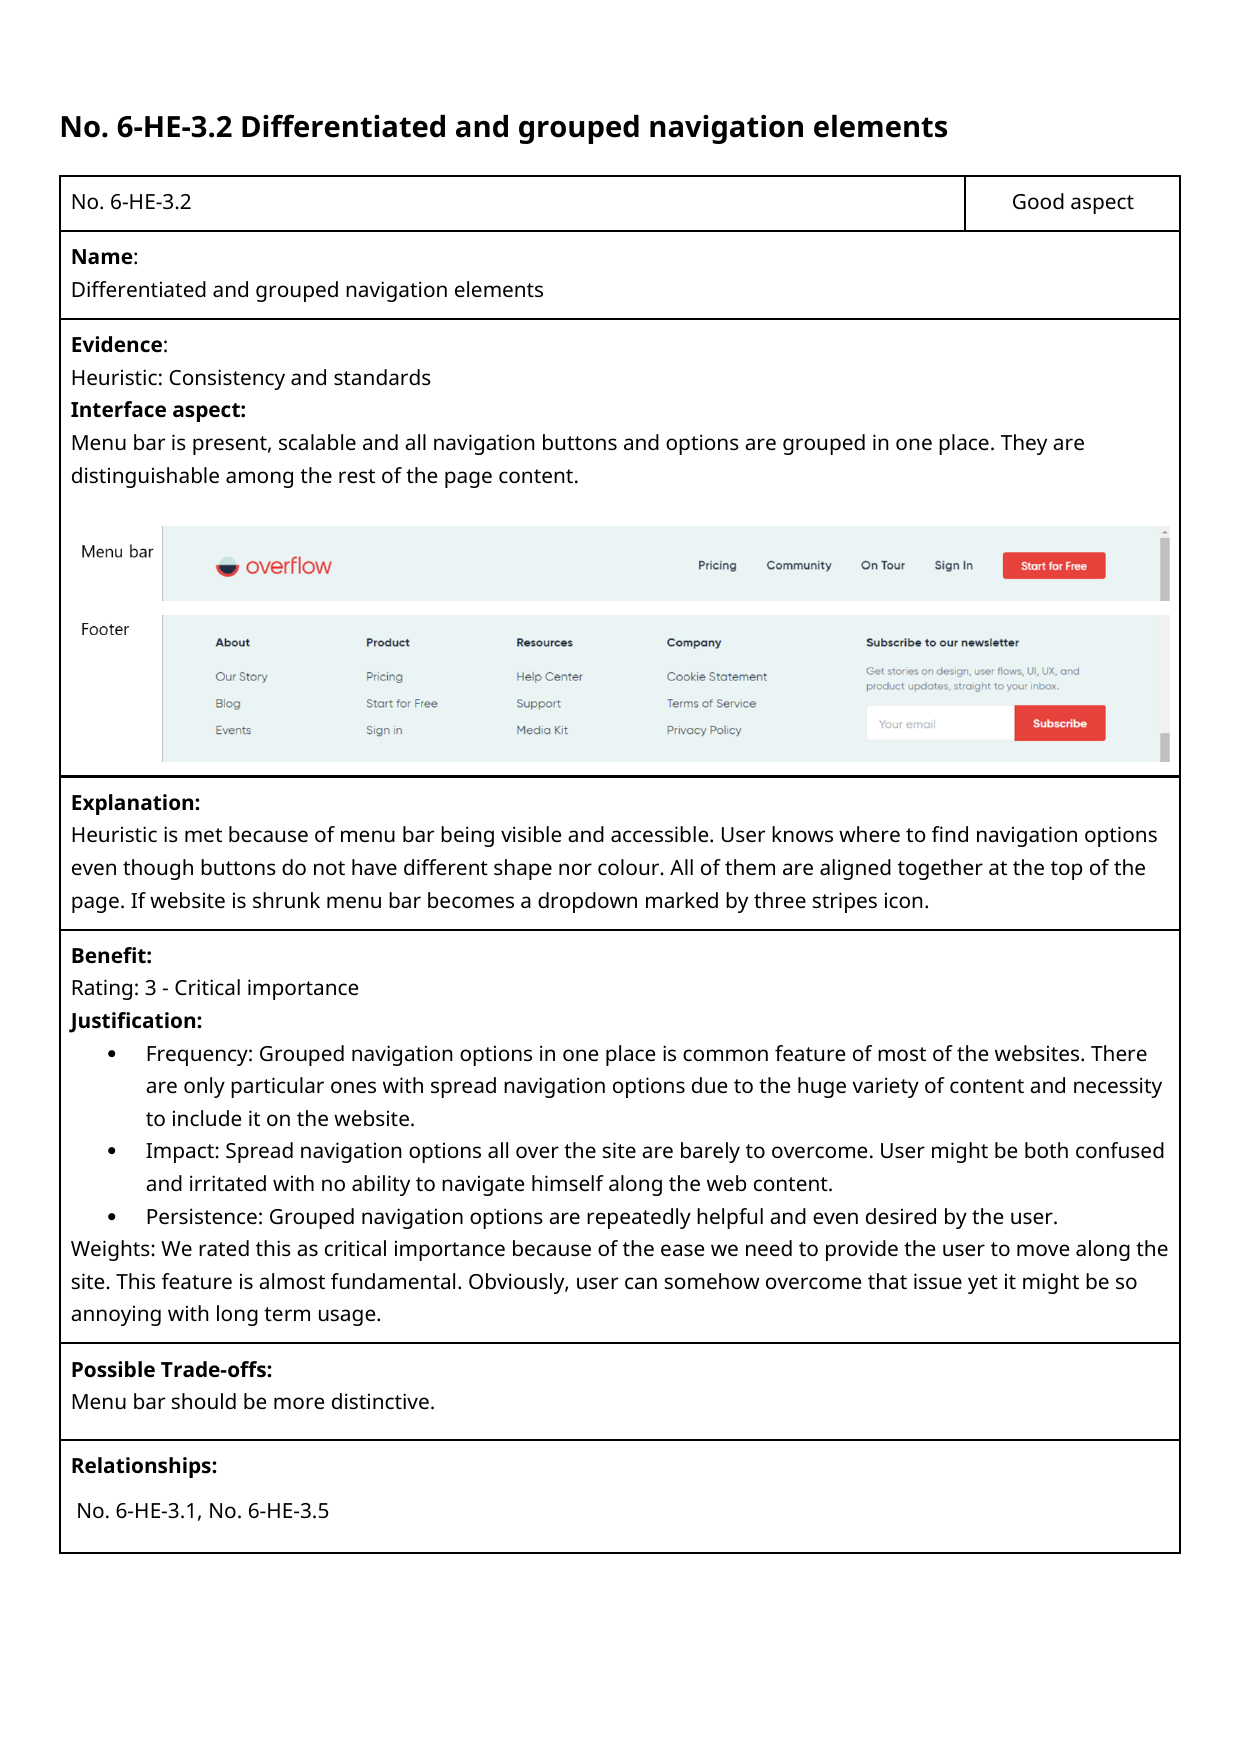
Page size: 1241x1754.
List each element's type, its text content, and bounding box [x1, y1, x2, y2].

table_header Good aspect [966, 177, 1179, 230]
table_cell Possible Trade-offs: Menu bar should be more distinctive. [61, 1344, 1179, 1439]
table_cell Relationships: No. 6-HE-3.1, No. 6-HE-3.5 [61, 1441, 1179, 1552]
text No. 6-HE-3.2 Differentiated and grouped navigation elements [59, 106, 1181, 146]
table_cell Evidence: Heuristic: Consistency and standards Interface aspect: Menu bar is present, scalable and all navigation buttons and options are grouped in one place. They are distinguishable among the rest of the page content. [61, 320, 1179, 775]
table_cell Name: Differentiated and grouped navigation elements [61, 232, 1179, 318]
table_cell Benefit: Rating: 3 - Critical importance Justification: Frequency: Grouped navigation options in one place is common feature of most of the websites. There are only particular ones with spread navigation options due to the huge variety of content and necessity to include it on the website. Impact: Spread navigation options all over the site are barely to overcome. User might be both confused and irritated with no ability to navigate himself along the web content. Persistence: Grouped navigation options are repeatedly helpful and even desired by the user. Weights: We rated this as critical importance because of the ease we need to provide the user to move along the site. This feature is almost fundamental. Obviously, user can somehow overcome that issue yet it might be so annoying with long term usage. [61, 931, 1179, 1342]
picture [70, 526, 1170, 762]
table_cell Explanation: Heuristic is met because of menu bar being visible and accessible. User knows where to find navigation options even though buttons do not have different shape nor colour. All of them are aligned together at the top of the page. If website is shrunk menu bar becomes a dropdown marked by three stripes icon. [61, 778, 1179, 928]
table_header No. 6-HE-3.2 [61, 177, 964, 230]
